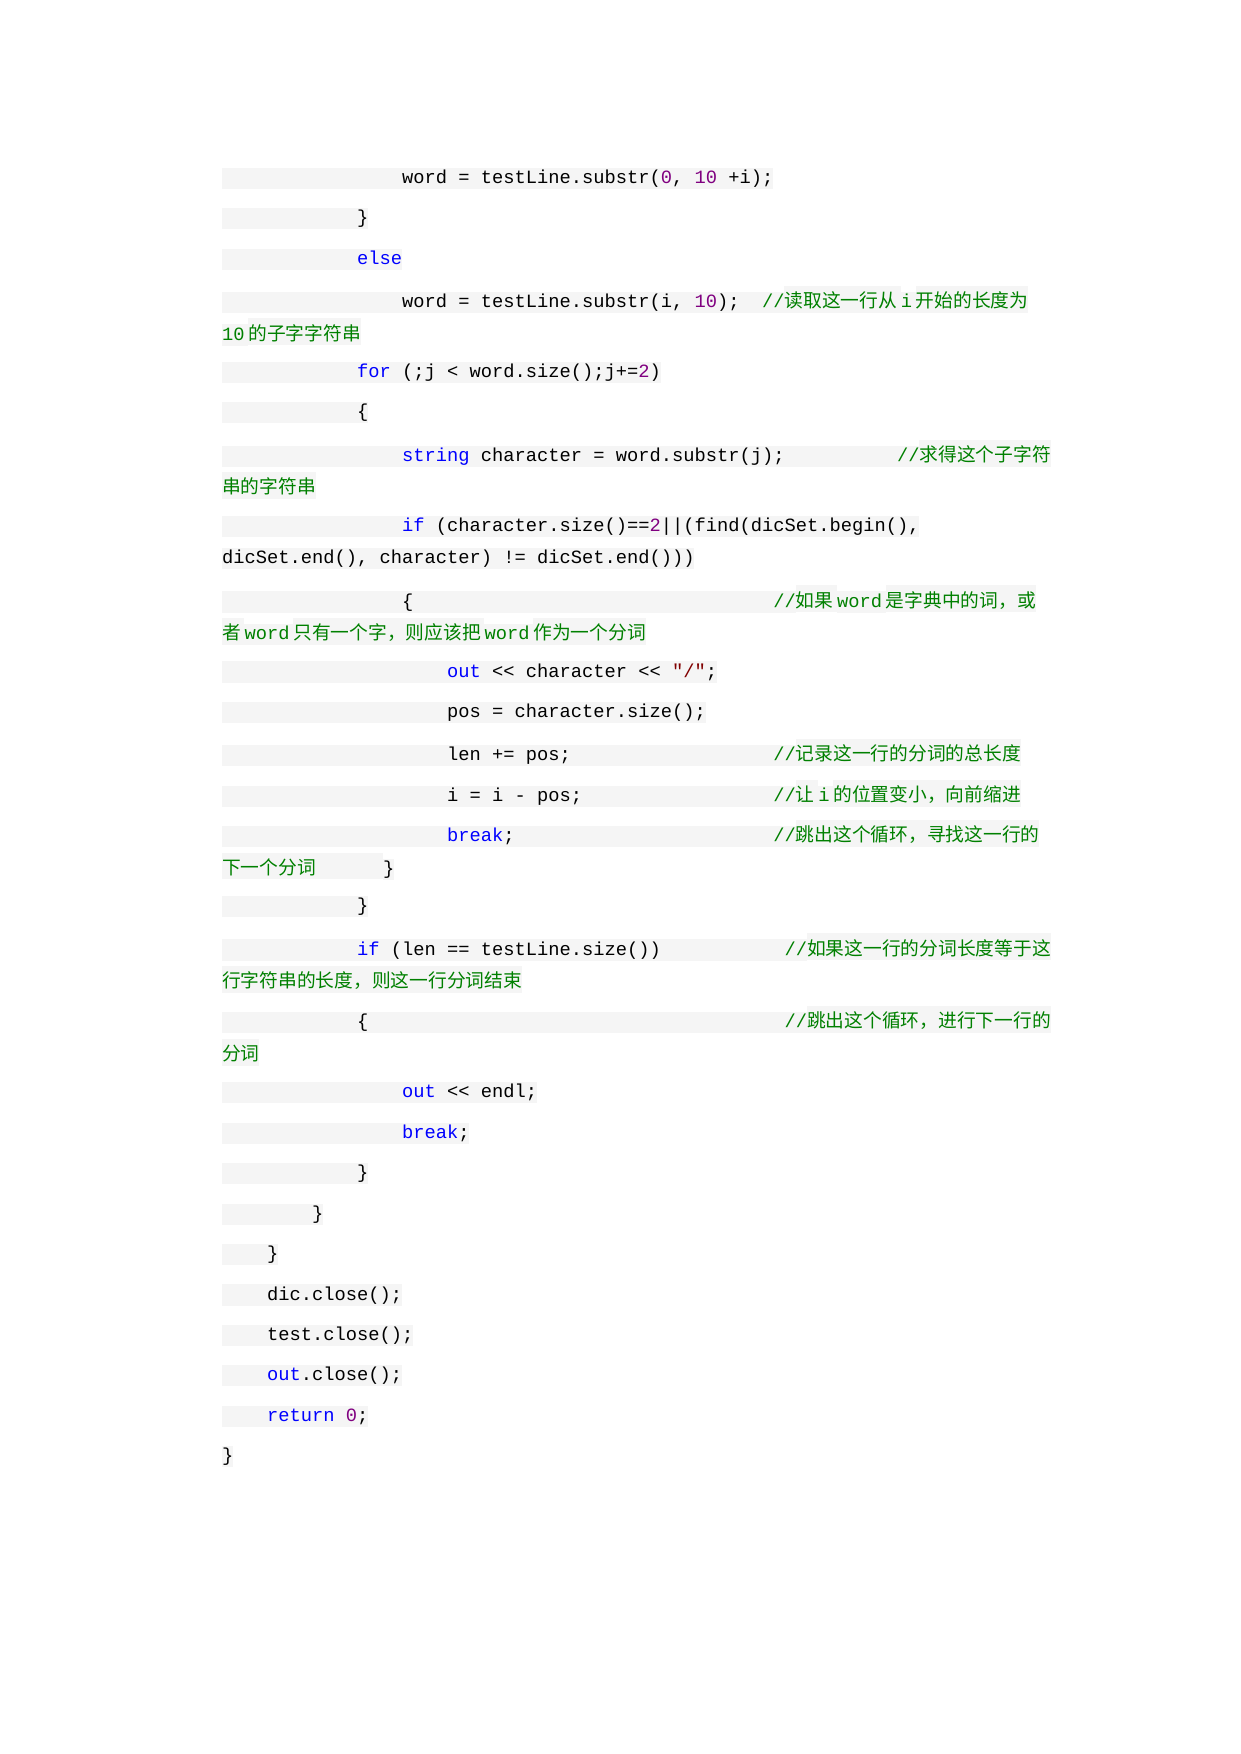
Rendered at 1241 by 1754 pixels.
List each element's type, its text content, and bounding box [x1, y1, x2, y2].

text word = testLine.substr(0, 10 +i); [222, 162, 1053, 194]
text out.close(); [222, 1359, 1053, 1392]
text { [222, 397, 1053, 429]
text } [222, 1198, 1053, 1230]
text } [222, 1238, 1053, 1271]
text { //如果word是字典中的词，或者word只有一个字，则应该把word作为一个分词 [222, 583, 1053, 648]
text } [222, 890, 1053, 923]
text string character = word.substr(j); //求得这个子字符串的字符串 [222, 437, 1053, 502]
text } [222, 1440, 1053, 1473]
text len += pos; //记录这一行的分词的总长度 [222, 737, 1053, 769]
text test.close(); [222, 1319, 1053, 1352]
text if (len == testLine.size()) //如果这一行的分词长度等于这行字符串的长度，则这一行分词结束 [222, 931, 1053, 996]
text for (;j < word.size();j+=2) [222, 356, 1053, 389]
text else [222, 243, 1053, 275]
text out << endl; [222, 1077, 1053, 1109]
text i = i - pos; //让i的位置变小，向前缩进 [222, 777, 1053, 809]
text { //跳出这个循环，进行下一行的分词 [222, 1004, 1053, 1069]
text if (character.size()==2||(find(dicSet.begin(), dicSet.end(), character) != dicSet.end())) [222, 510, 1053, 575]
text } [222, 1157, 1053, 1190]
text break; [222, 1117, 1053, 1149]
text out << character << "/"; [222, 656, 1053, 688]
text word = testLine.substr(i, 10); //读取这一行从i开始的长度为10的子字字符串 [222, 283, 1053, 348]
text return 0; [222, 1400, 1053, 1432]
text } [222, 202, 1053, 235]
text break; //跳出这个循环，寻找这一行的下一个分词 } [222, 817, 1053, 882]
text dic.close(); [222, 1279, 1053, 1311]
text pos = character.size(); [222, 696, 1053, 729]
